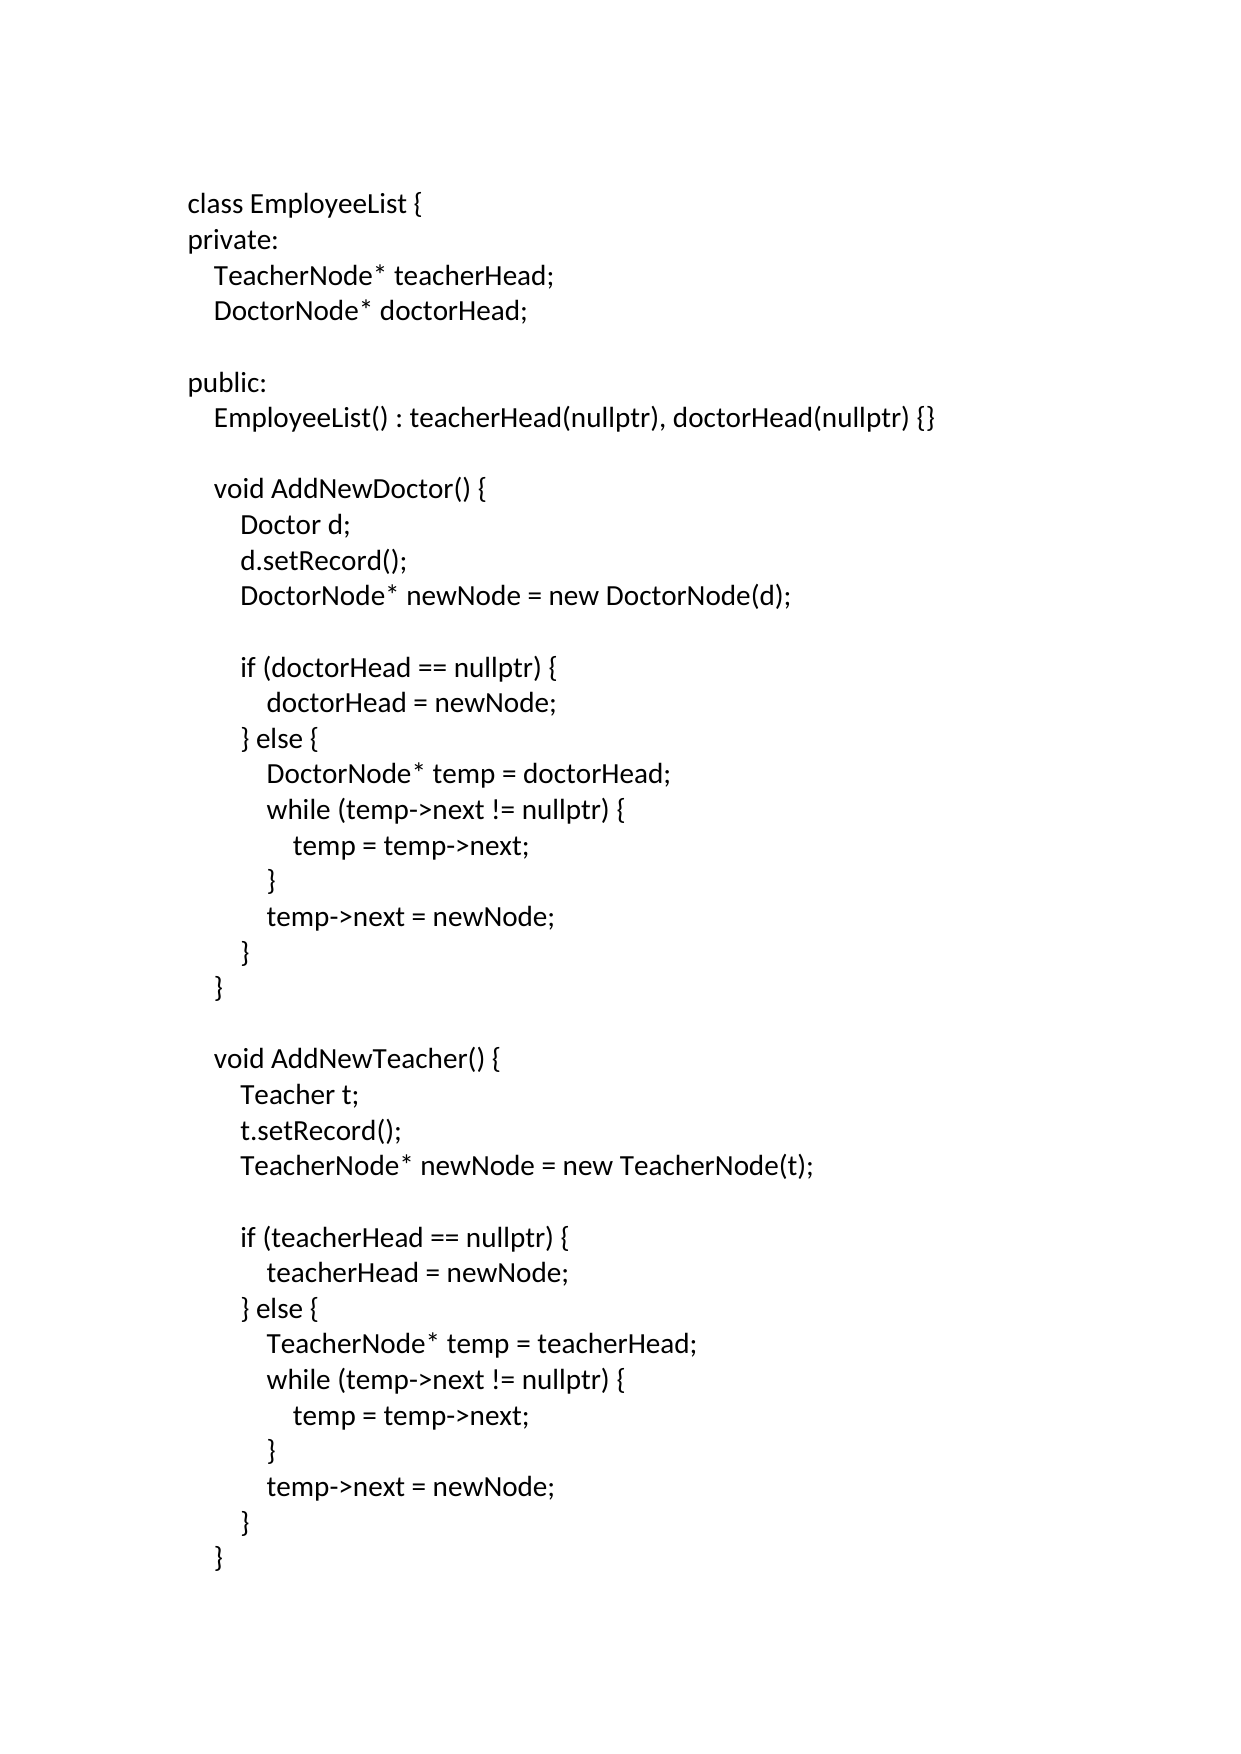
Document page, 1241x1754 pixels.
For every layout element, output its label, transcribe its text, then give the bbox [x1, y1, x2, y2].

text } else { [187, 720, 1053, 756]
text EmployeeList() : teacherHead(nullptr), doctorHead(nullptr) {} [187, 399, 1053, 435]
text void AddNewTeacher() { [187, 1041, 1053, 1076]
text } [187, 934, 1053, 969]
text public: [187, 364, 1053, 399]
text private: [187, 221, 1053, 257]
text } [187, 1539, 1053, 1575]
text temp = temp->next; [187, 827, 1053, 862]
text class EmployeeList { [187, 186, 1053, 221]
text Doctor d; [187, 506, 1053, 542]
text temp = temp->next; [187, 1397, 1053, 1432]
text void AddNewDoctor() { [187, 471, 1053, 506]
text DoctorNode* newNode = new DoctorNode(d); [187, 577, 1053, 613]
text doctorHead = newNode; [187, 684, 1053, 720]
text } else { [187, 1290, 1053, 1326]
text if (doctorHead == nullptr) { [187, 649, 1053, 684]
text } [187, 862, 1053, 898]
text } [187, 969, 1053, 1005]
text while (temp->next != nullptr) { [187, 1361, 1053, 1397]
text if (teacherHead == nullptr) { [187, 1219, 1053, 1254]
text TeacherNode* teacherHead; [187, 257, 1053, 292]
text temp->next = newNode; [187, 1468, 1053, 1504]
text d.setRecord(); [187, 542, 1053, 577]
text teacherHead = newNode; [187, 1254, 1053, 1290]
text Teacher t; [187, 1076, 1053, 1112]
text TeacherNode* newNode = new TeacherNode(t); [187, 1147, 1053, 1183]
text DoctorNode* temp = doctorHead; [187, 756, 1053, 791]
text DoctorNode* doctorHead; [187, 292, 1053, 328]
text t.setRecord(); [187, 1112, 1053, 1147]
text TeacherNode* temp = teacherHead; [187, 1326, 1053, 1361]
text while (temp->next != nullptr) { [187, 791, 1053, 827]
text } [187, 1432, 1053, 1468]
text temp->next = newNode; [187, 898, 1053, 934]
text } [187, 1504, 1053, 1539]
